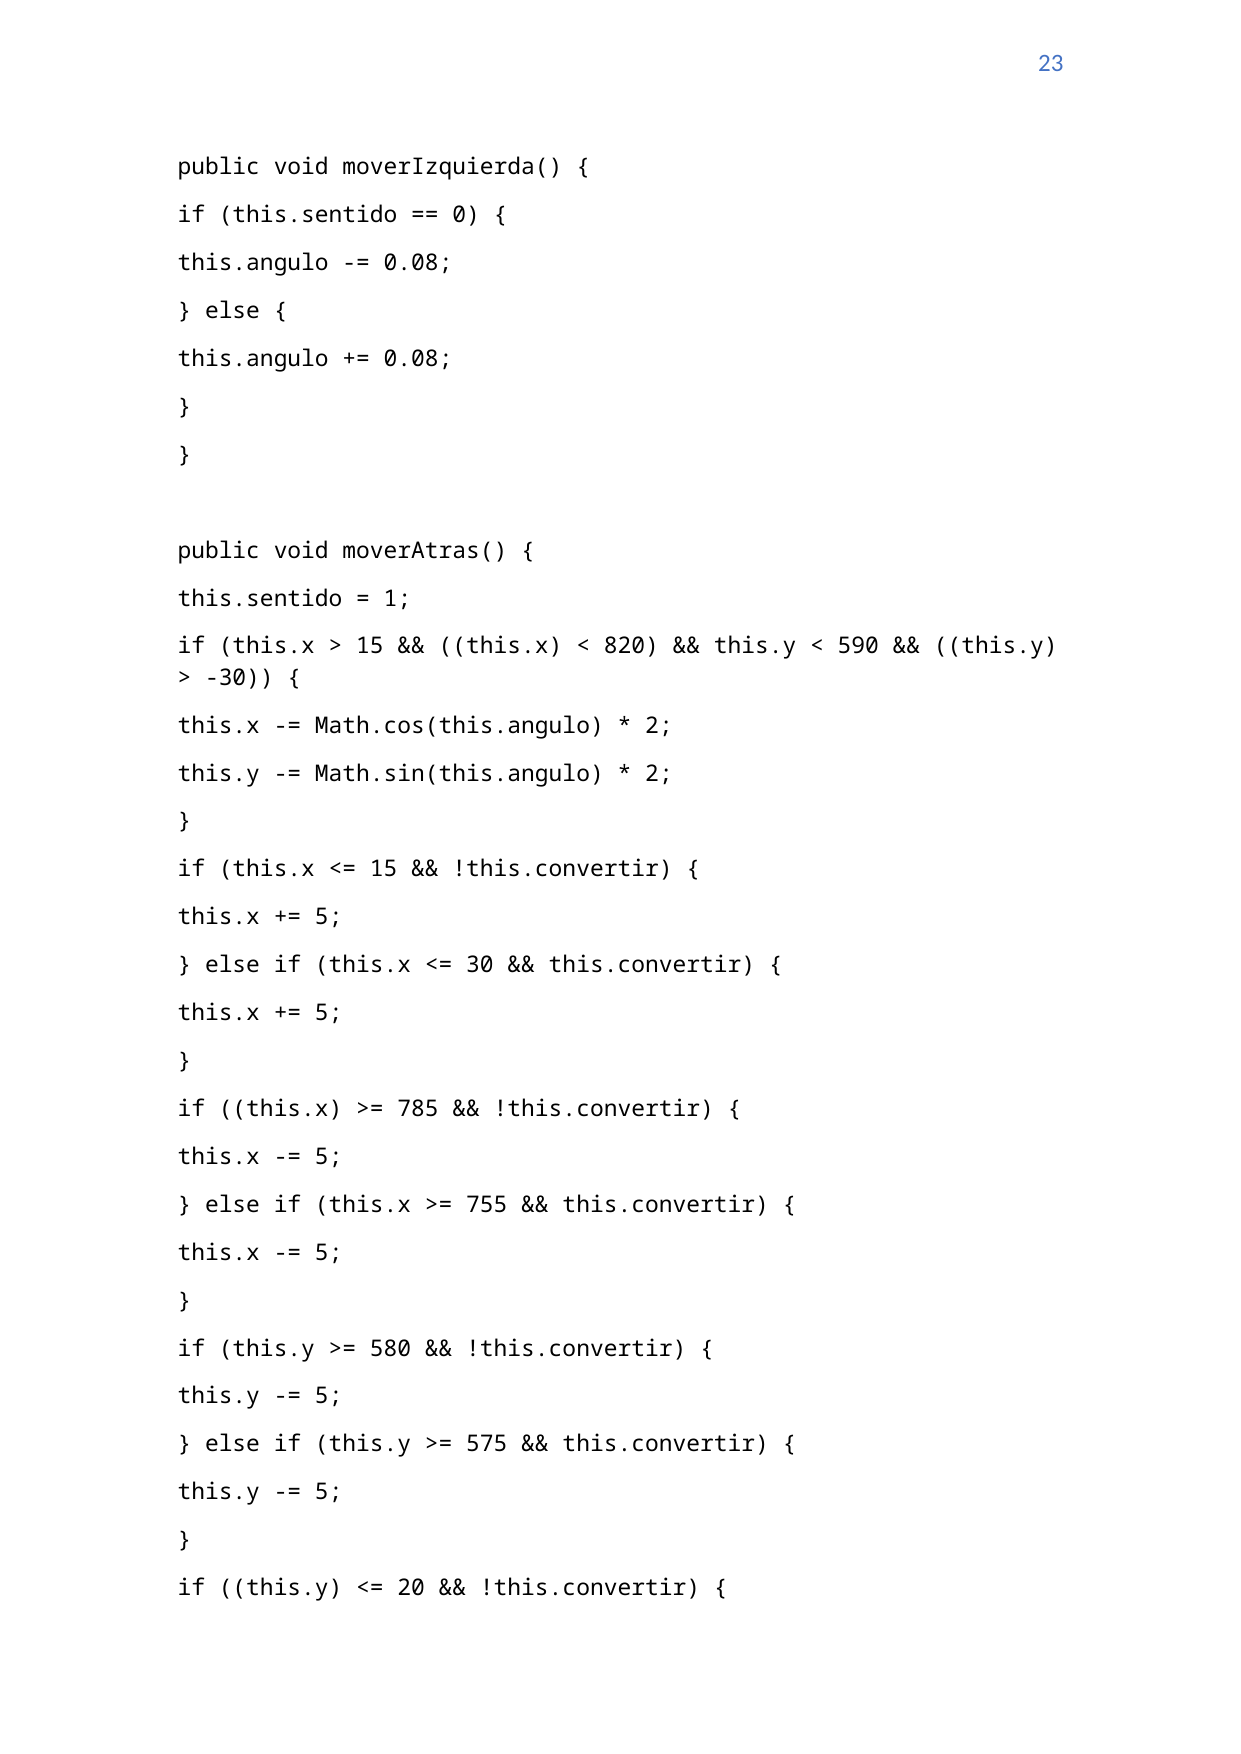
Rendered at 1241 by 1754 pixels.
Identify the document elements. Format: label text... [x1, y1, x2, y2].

text if (this.x > 15 && ((this.x) < 820) && this.y < 590 && ((this.y) > -30)) { [177, 629, 1063, 692]
text this.x -= 5; [177, 1236, 1063, 1267]
text } else { [177, 294, 1063, 325]
text } [177, 1523, 1063, 1554]
text } [177, 804, 1063, 836]
text this.y -= 5; [177, 1379, 1063, 1411]
text } [177, 390, 1063, 421]
text } else if (this.x >= 755 && this.convertir) { [177, 1188, 1063, 1219]
text this.angulo += 0.08; [177, 342, 1063, 373]
text if (this.y >= 580 && !this.convertir) { [177, 1332, 1063, 1363]
text } [177, 1284, 1063, 1315]
text } else if (this.x <= 30 && this.convertir) { [177, 948, 1063, 979]
text } else if (this.y >= 575 && this.convertir) { [177, 1427, 1063, 1459]
text if (this.x <= 15 && !this.convertir) { [177, 852, 1063, 884]
text this.x += 5; [177, 900, 1063, 932]
text this.x += 5; [177, 996, 1063, 1027]
text public void moverIzquierda() { [177, 150, 1063, 182]
text if ((this.y) <= 20 && !this.convertir) { [177, 1571, 1063, 1602]
text if (this.sentido == 0) { [177, 198, 1063, 229]
text this.y -= 5; [177, 1475, 1063, 1507]
text } [177, 438, 1063, 469]
text this.x -= 5; [177, 1140, 1063, 1171]
text if ((this.x) >= 785 && !this.convertir) { [177, 1092, 1063, 1123]
text public void moverAtras() { [177, 534, 1063, 565]
text } [177, 1044, 1063, 1075]
text this.angulo -= 0.08; [177, 246, 1063, 277]
text this.y -= Math.sin(this.angulo) * 2; [177, 757, 1063, 788]
text this.sentido = 1; [177, 582, 1063, 613]
text this.x -= Math.cos(this.angulo) * 2; [177, 709, 1063, 740]
